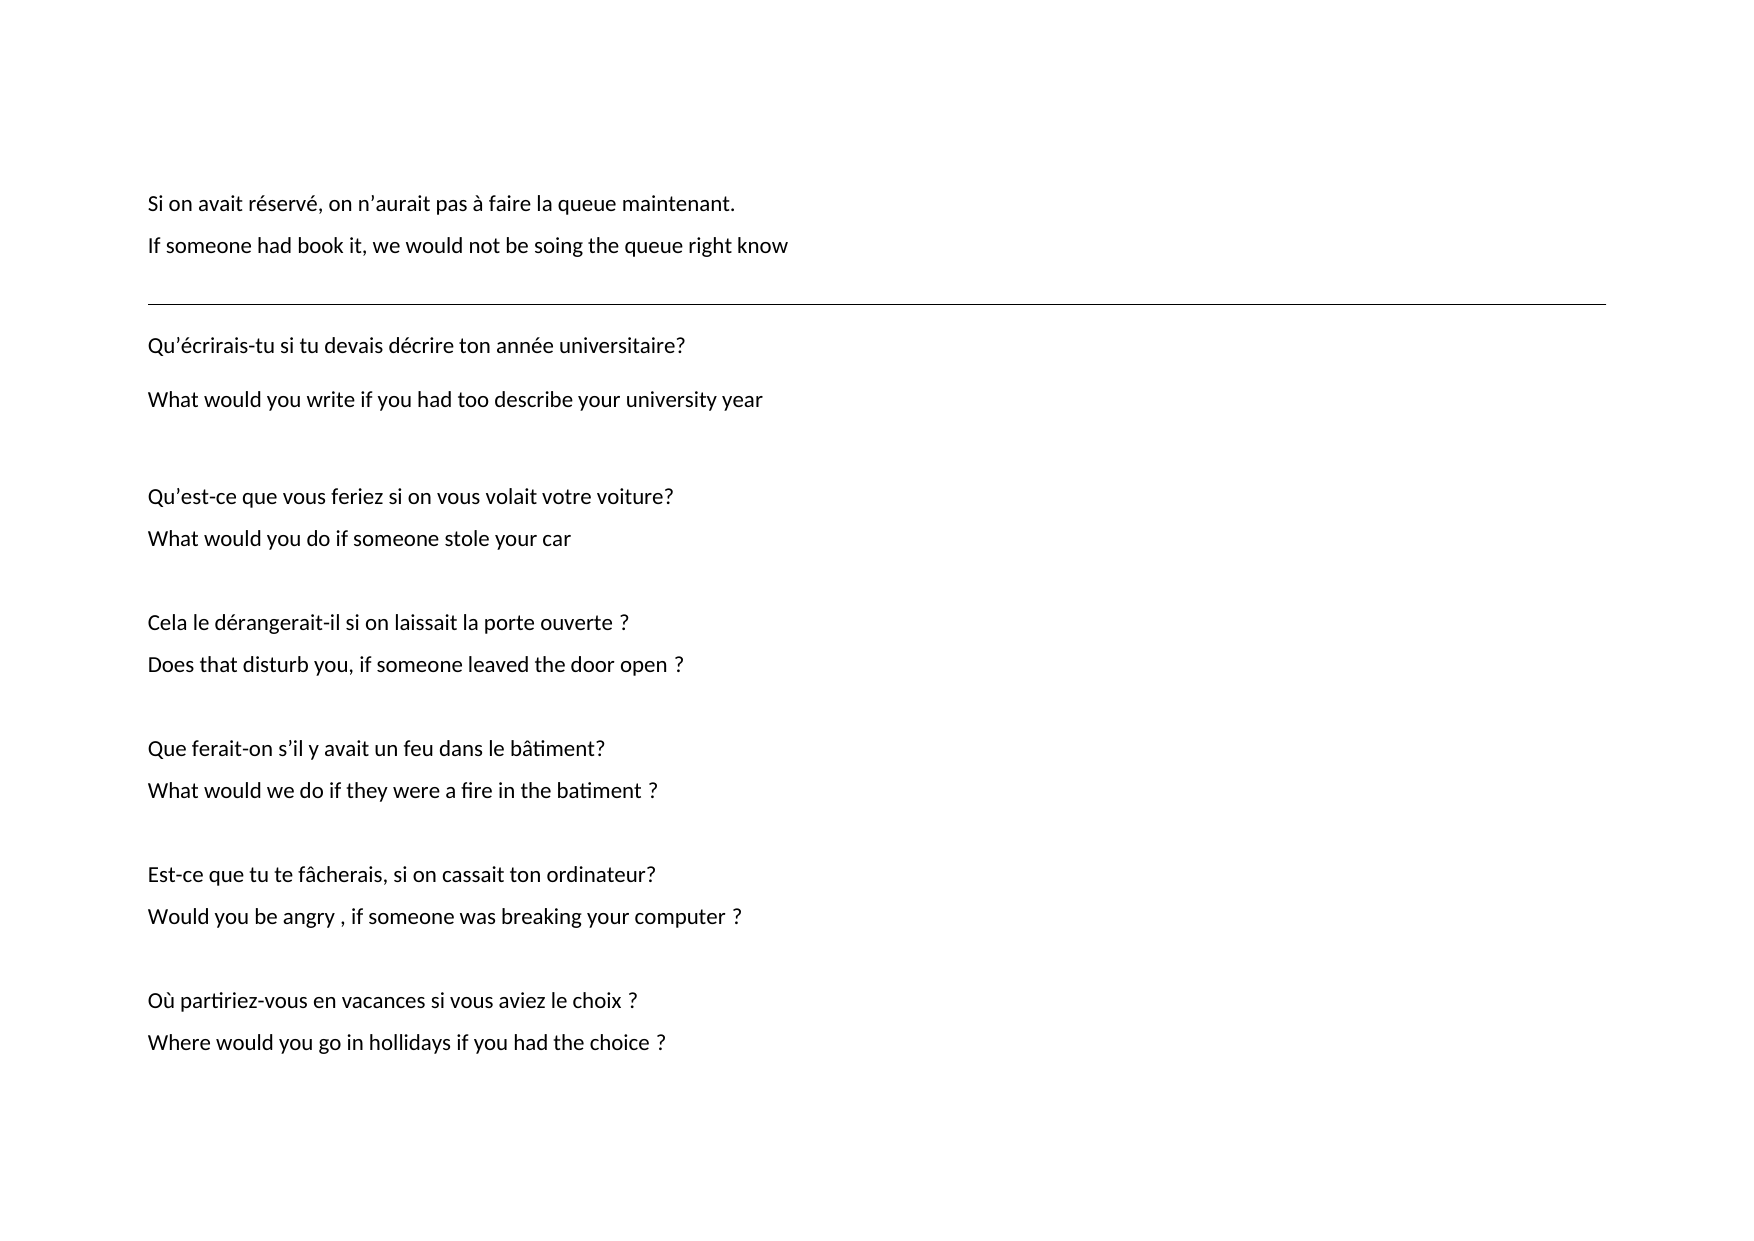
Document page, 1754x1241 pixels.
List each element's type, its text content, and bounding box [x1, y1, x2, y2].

text Qu’est-ce que vous feriez si on vous volait votre voiture? [148, 482, 1606, 510]
text Que ferait-on s’il y avait un feu dans le bâtiment? [148, 734, 1606, 762]
text What would you write if you had too describe your university year [148, 386, 1606, 414]
text Est-ce que tu te fâcherais, si on cassait ton ordinateur? [148, 860, 1606, 888]
text Would you be angry , if someone was breaking your computer ? [148, 902, 1606, 930]
text Where would you go in hollidays if you had the choice ? [148, 1028, 1606, 1056]
text If someone had book it, we would not be soing the queue right know [148, 232, 1606, 259]
text Does that disturb you, if someone leaved the door open ? [148, 650, 1606, 678]
text Où partiriez-vous en vacances si vous aviez le choix ? [148, 986, 1606, 1014]
text Si on avait réservé, on n’aurait pas à faire la queue maintenant. [148, 189, 1606, 218]
text What would we do if they were a fire in the batiment ? [148, 776, 1606, 804]
text Qu’écrirais-tu si tu devais décrire ton année universitaire? [148, 331, 1606, 359]
text Cela le dérangerait-il si on laissait la porte ouverte ? [148, 608, 1606, 636]
text What would you do if someone stole your car [148, 524, 1606, 552]
